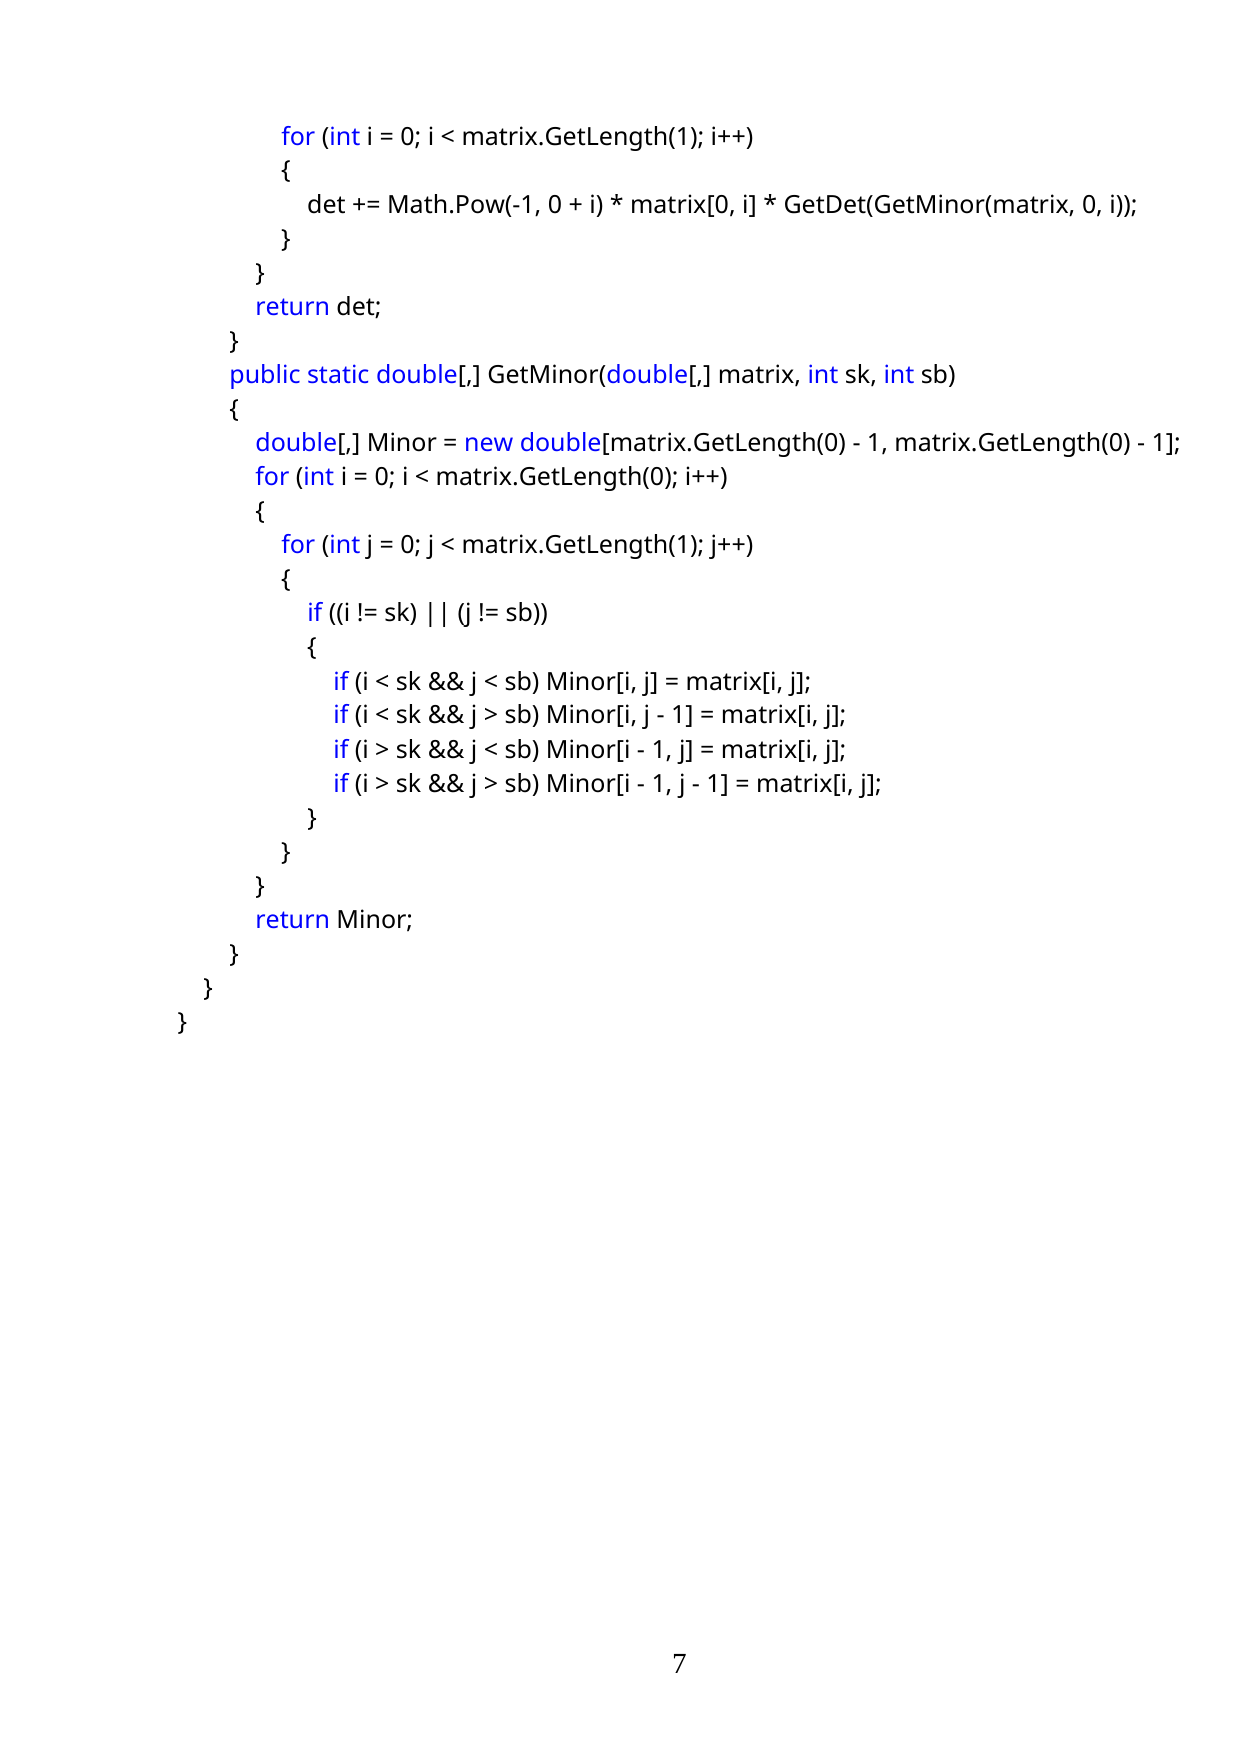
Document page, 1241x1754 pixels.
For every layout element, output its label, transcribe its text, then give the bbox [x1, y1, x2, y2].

text return Minor; [177, 902, 1181, 936]
text } [177, 322, 1181, 357]
text for (int j = 0; j < matrix.GetLength(1); j++) [177, 527, 1181, 561]
text double[,] Minor = new double[matrix.GetLength(0) - 1, matrix.GetLength(0) - 1]; [177, 425, 1181, 459]
text if ((i != sk) || (j != sb)) [177, 595, 1181, 629]
text if (i > sk && j < sb) Minor[i - 1, j] = matrix[i, j]; [177, 731, 1181, 765]
text det += Math.Pow(-1, 0 + i) * matrix[0, i] * GetDet(GetMinor(matrix, 0, i)); [177, 186, 1181, 220]
text } [177, 970, 1181, 1004]
text public static double[,] GetMinor(double[,] matrix, int sk, int sb) [177, 357, 1181, 391]
text } [177, 254, 1181, 288]
text { [177, 629, 1181, 663]
text if (i < sk && j > sb) Minor[i, j - 1] = matrix[i, j]; [177, 697, 1181, 731]
text return det; [177, 288, 1181, 322]
text } [177, 867, 1181, 902]
text if (i < sk && j < sb) Minor[i, j] = matrix[i, j]; [177, 663, 1181, 697]
text } [177, 799, 1181, 833]
text } [177, 936, 1181, 970]
text for (int i = 0; i < matrix.GetLength(1); i++) [177, 118, 1181, 152]
text { [177, 493, 1181, 527]
text } [177, 833, 1181, 867]
text { [177, 561, 1181, 595]
text { [177, 391, 1181, 425]
text } [177, 220, 1181, 254]
text if (i > sk && j > sb) Minor[i - 1, j - 1] = matrix[i, j]; [177, 765, 1181, 799]
text } [177, 1004, 1181, 1038]
text { [177, 152, 1181, 186]
text for (int i = 0; i < matrix.GetLength(0); i++) [177, 459, 1181, 493]
